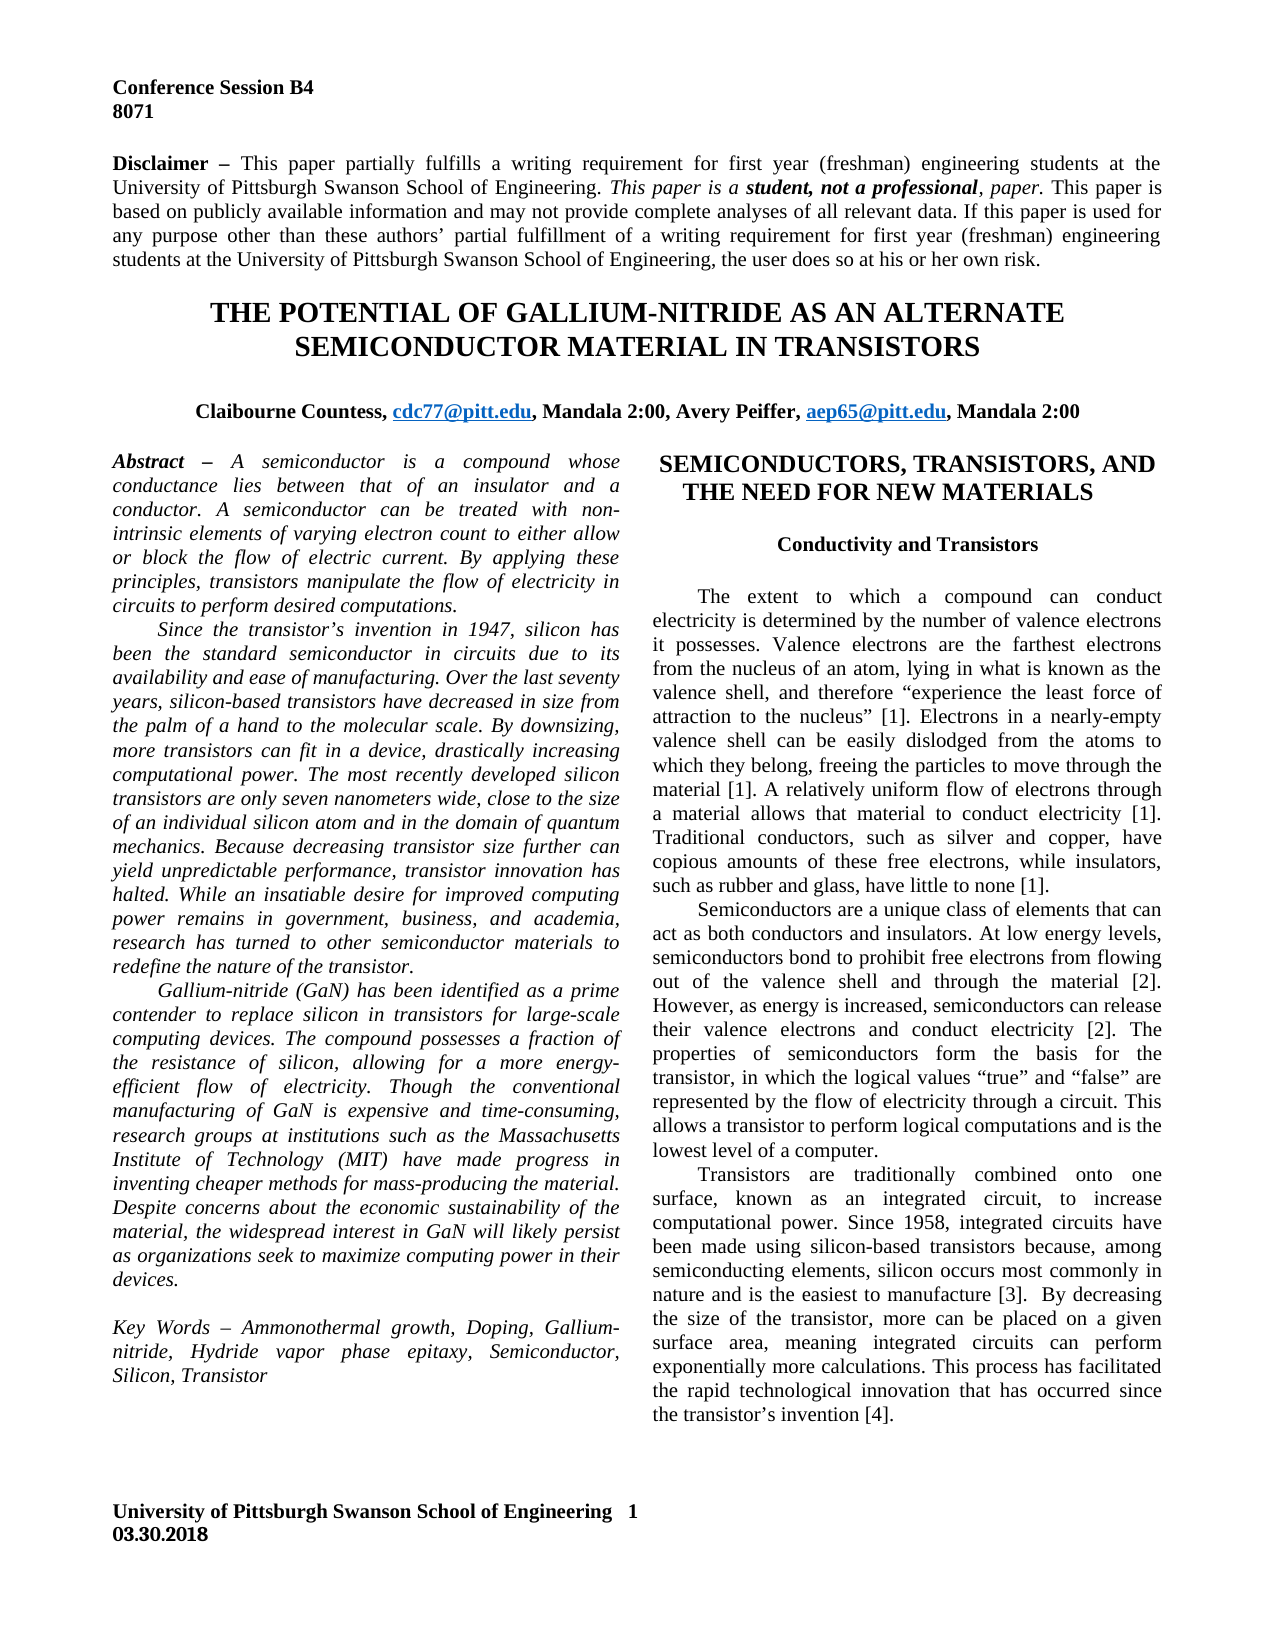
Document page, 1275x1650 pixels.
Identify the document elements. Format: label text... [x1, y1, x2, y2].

text SEMICONDUCTORS, TRANSISTORS, AND THE NEED FOR NEW MATERIALS [652, 449, 1162, 506]
text Semiconductors are a unique class of elements that can act as both conductors and insulators. At low energy levels, semiconductors bond to prohibit free electrons from flowing out of the valence shell and through the material [2]. However, as energy is increased, semiconductors can release their valence electrons and conduct electricity [2]. The properties of semiconductors form the basis for the transistor, in which the logical values “true” and “false” are represented by the flow of electricity through a circuit. This allows a transistor to perform logical computations and is the lowest level of a computer. [652, 897, 1162, 1162]
text Key Words – Ammonothermal growth, Doping, Gallium-nitride, Hydride vapor phase epitaxy, Semiconductor, Silicon, Transistor [112, 1315, 622, 1387]
text THE POTENTIAL OF GALLIUM-NITRIDE AS AN ALTERNATE SEMICONDUCTOR MATERIAL IN TRANSISTORS [112, 296, 1162, 363]
text Claibourne Countess, cdc77@pitt.edu, Mandala 2:00, Avery Peiffer, aep65@pitt.edu, Mandala 2:00 [112, 399, 1162, 423]
text Abstract – A semiconductor is a compound whose conductance lies between that of an insulator and a conductor. A semiconductor can be treated with non-intrinsic elements of varying electron count to either allow or block the flow of electric current. By applying these principles, transistors manipulate the flow of electricity in circuits to perform desired computations. [112, 449, 622, 617]
text Transistors are traditionally combined onto one surface, known as an integrated circuit, to increase computational power. Since 1958, integrated circuits have been made using silicon-based transistors because, among semiconducting elements, silicon occurs most commonly in nature and is the easiest to manufacture [3]. By decreasing the size of the transistor, more can be placed on a given surface area, meaning integrated circuits can perform exponentially more calculations. This process has facilitated the rapid technological innovation that has occurred since the transistor’s invention [4]. [652, 1162, 1162, 1426]
text Since the transistor’s invention in 1947, silicon has been the standard semiconductor in circuits due to its availability and ease of manufacturing. Over the last seventy years, silicon-based transistors have decreased in size from the palm of a hand to the molecular scale. By downsizing, more transistors can fit in a device, drastically increasing computational power. The most recently developed silicon transistors are only seven nanometers wide, close to the size of an individual silicon atom and in the domain of quantum mechanics. Because decreasing transistor size further can yield unpredictable performance, transistor innovation has halted. While an insatiable desire for improved computing power remains in government, business, and academia, research has turned to other semiconductor materials to redefine the nature of the transistor. [112, 617, 622, 978]
text Disclaimer – This paper partially fulfills a writing requirement for first year (freshman) engineering students at the University of Pittsburgh Swanson School of Engineering. This paper is a student, not a professional, paper. This paper is based on publicly available information and may not provide complete analyses of all relevant data. If this paper is used for any purpose other than these authors’ partial fulfillment of a writing requirement for first year (freshman) engineering students at the University of Pittsburgh Swanson School of Engineering, the user does so at his or her own risk. [112, 151, 1162, 271]
text Gallium-nitride (GaN) has been identified as a prime contender to replace silicon in transistors for large-scale computing devices. The compound possesses a fraction of the resistance of silicon, allowing for a more energy-efficient flow of electricity. Though the conventional manufacturing of GaN is expensive and time-consuming, research groups at institutions such as the Massachusetts Institute of Technology (MIT) have made progress in inventing cheaper methods for mass-producing the material. Despite concerns about the economic sustainability of the material, the widespread interest in GaN will likely persist as organizations seek to maximize computing power in their devices. [112, 978, 622, 1291]
text Conductivity and Transistors [652, 532, 1162, 556]
text The extent to which a compound can conduct electricity is determined by the number of valence electrons it possesses. Valence electrons are the farthest electrons from the nucleus of an atom, lying in what is known as the valence shell, and therefore “experience the least force of attraction to the nucleus” [1]. Electrons in a nearly-empty valence shell can be easily dislodged from the atoms to which they belong, freeing the particles to move through the material [1]. A relatively uniform flow of electrons through a material allows that material to conduct electricity [1]. Traditional conductors, such as silver and copper, have copious amounts of these free electrons, while insulators, such as rubber and glass, have little to none [1]. [652, 584, 1162, 897]
